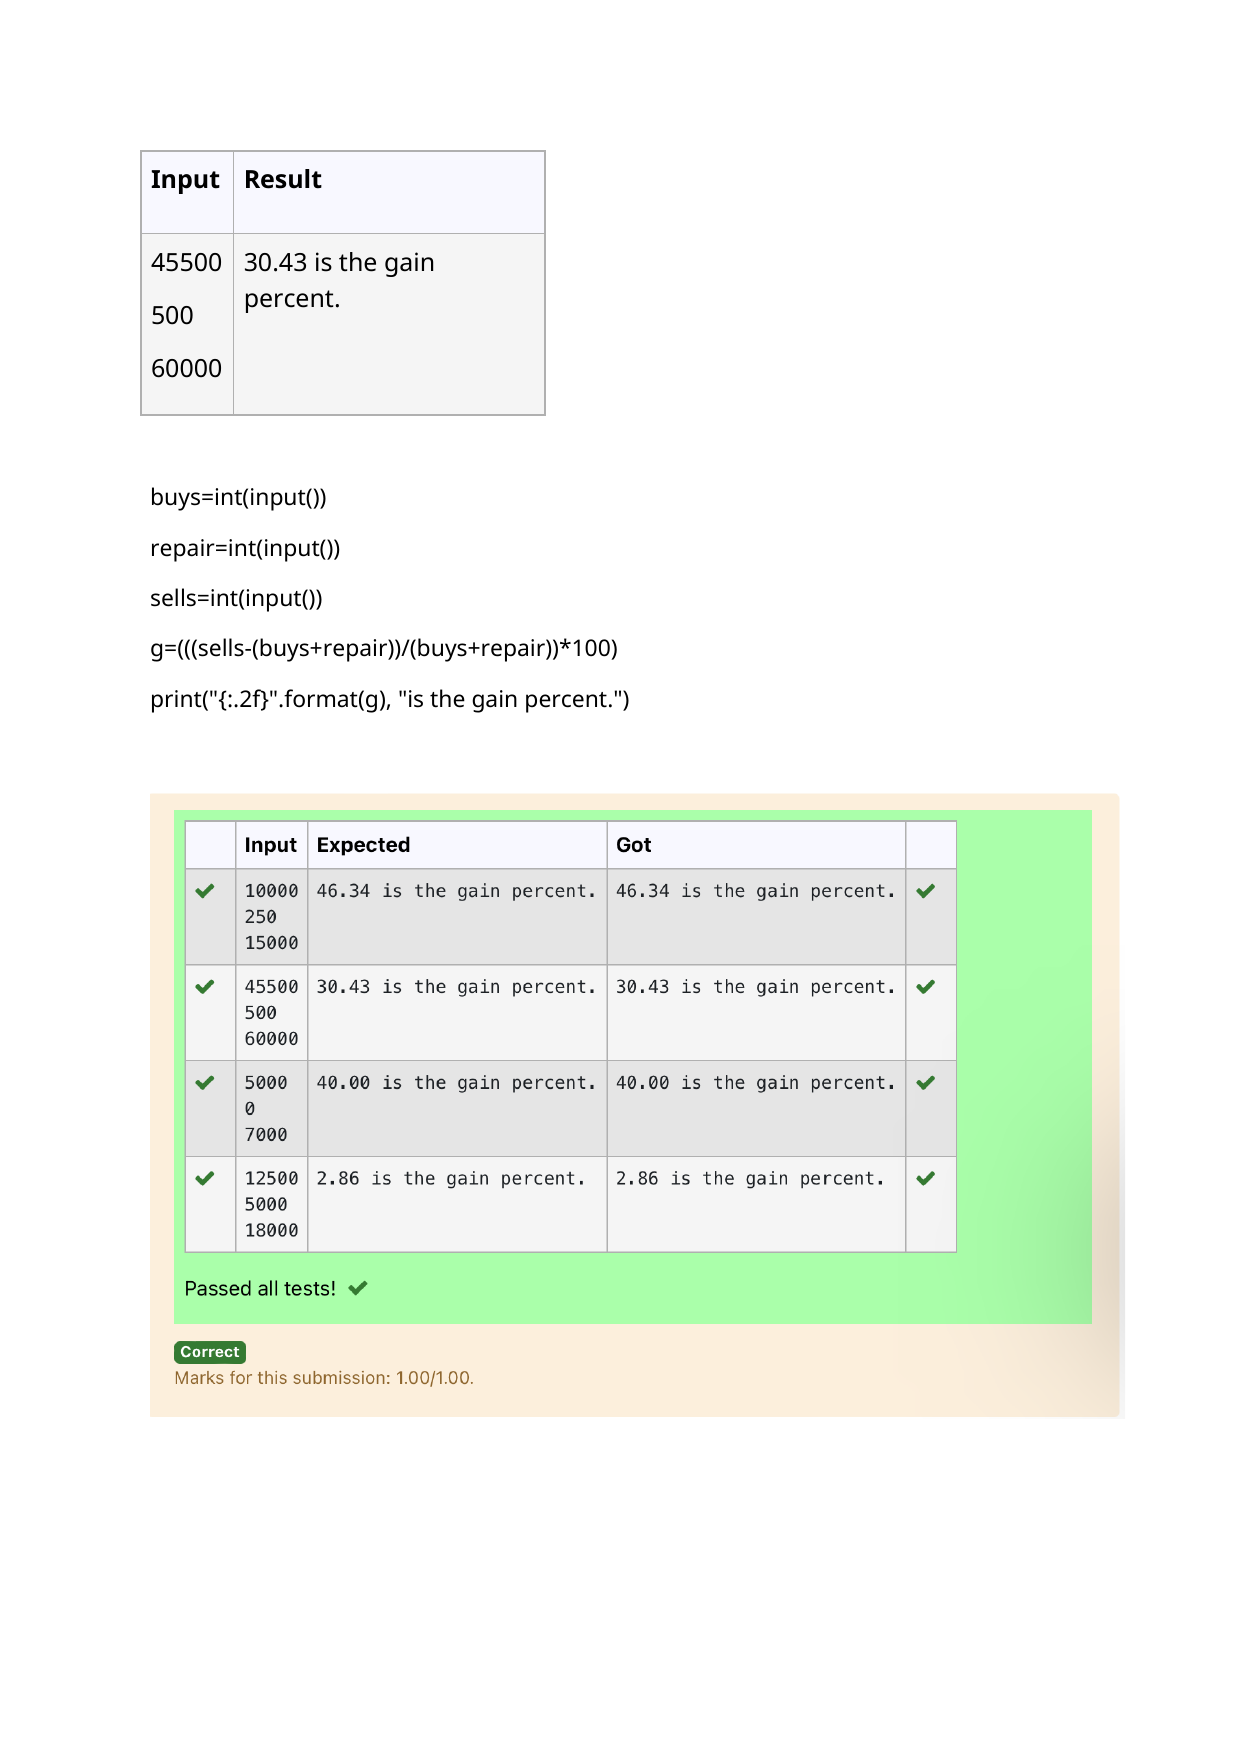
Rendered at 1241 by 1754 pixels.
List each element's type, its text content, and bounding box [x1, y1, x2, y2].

picture [150, 783, 1125, 1419]
text repair=int(input()) [150, 532, 1090, 563]
table_cell 30.43 is the gain percent. [234, 234, 544, 414]
table_header Result [234, 152, 544, 233]
text g=(((sells-(buys+repair))/(buys+repair))*100) [150, 632, 1090, 664]
table_header Input [142, 152, 233, 233]
text sells=int(input()) [150, 582, 1090, 613]
table_cell 45500 500 60000 [142, 234, 233, 414]
text print("{:.2f}".format(g), "is the gain percent.") [150, 683, 1090, 714]
text buys=int(input()) [150, 481, 1090, 512]
